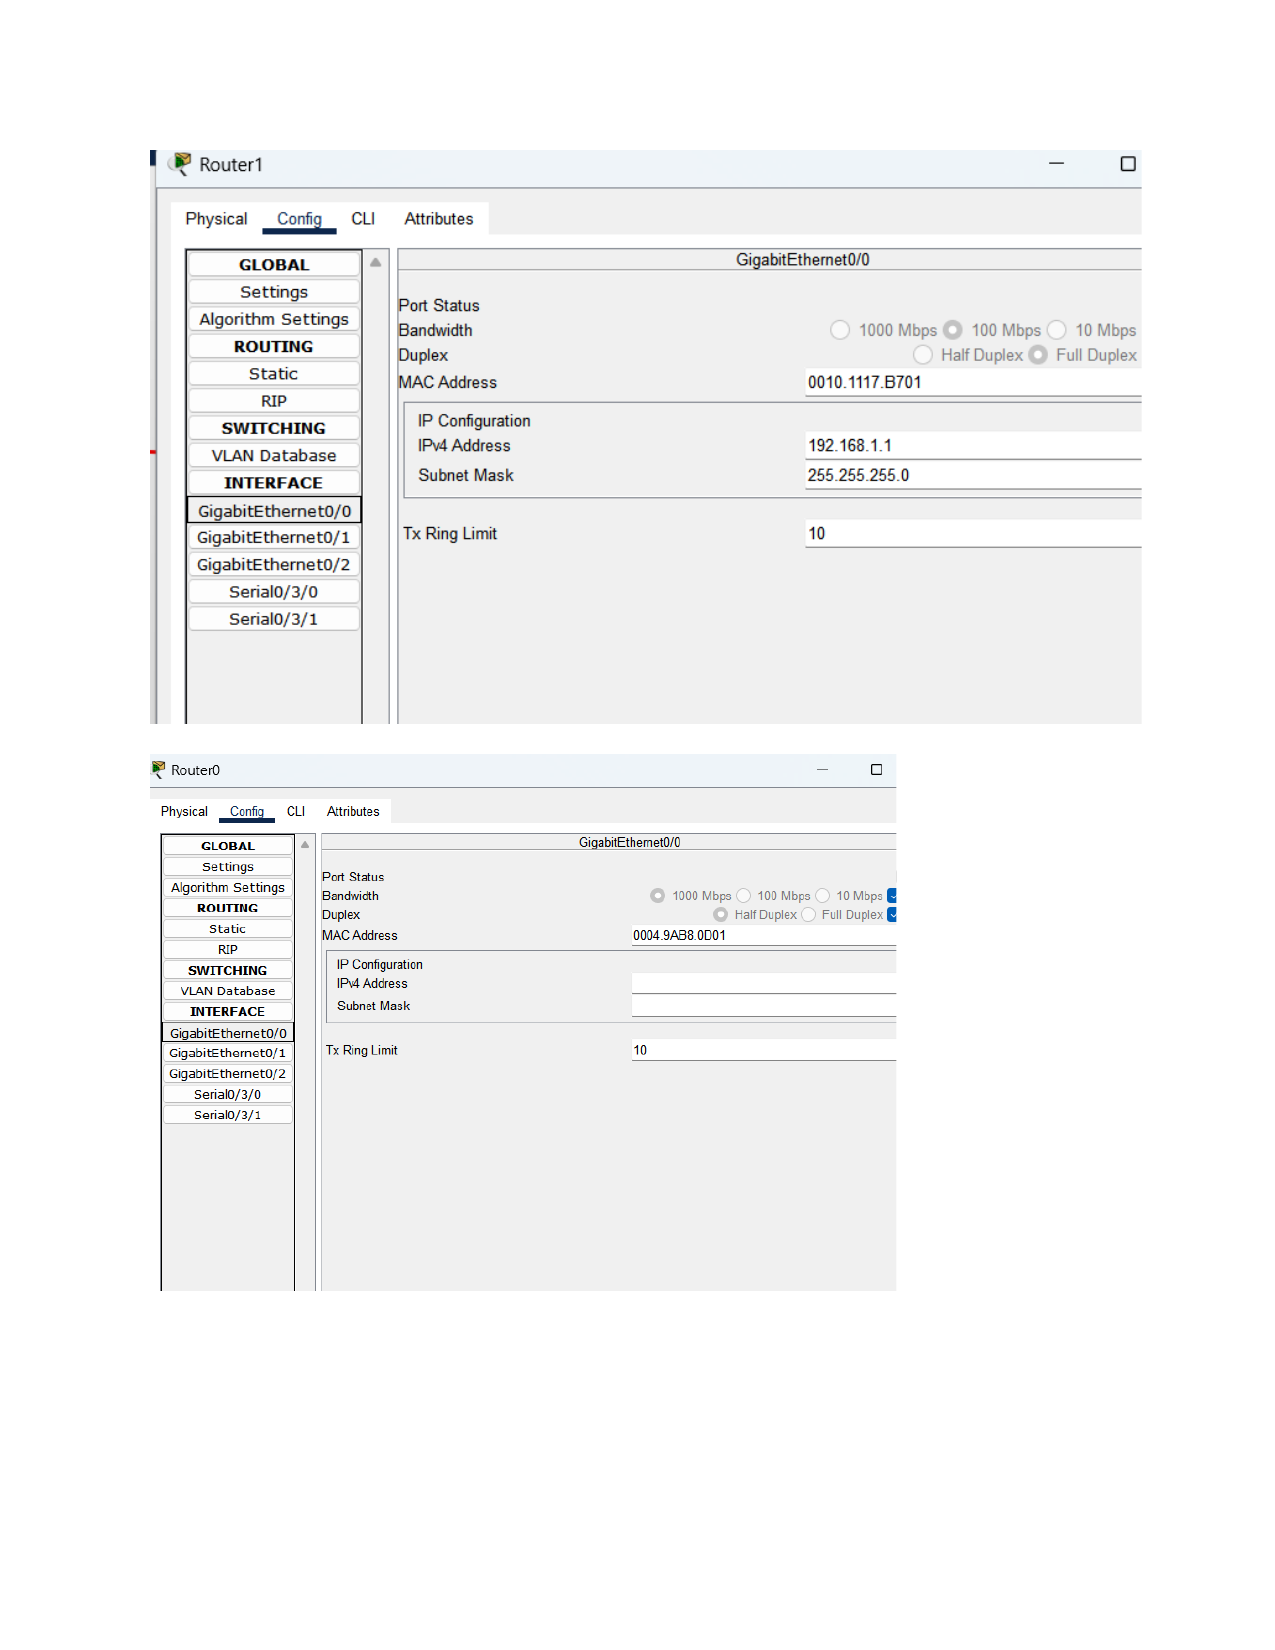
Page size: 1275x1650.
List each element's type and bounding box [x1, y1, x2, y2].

picture [150, 150, 1142, 724]
picture [150, 754, 897, 1291]
